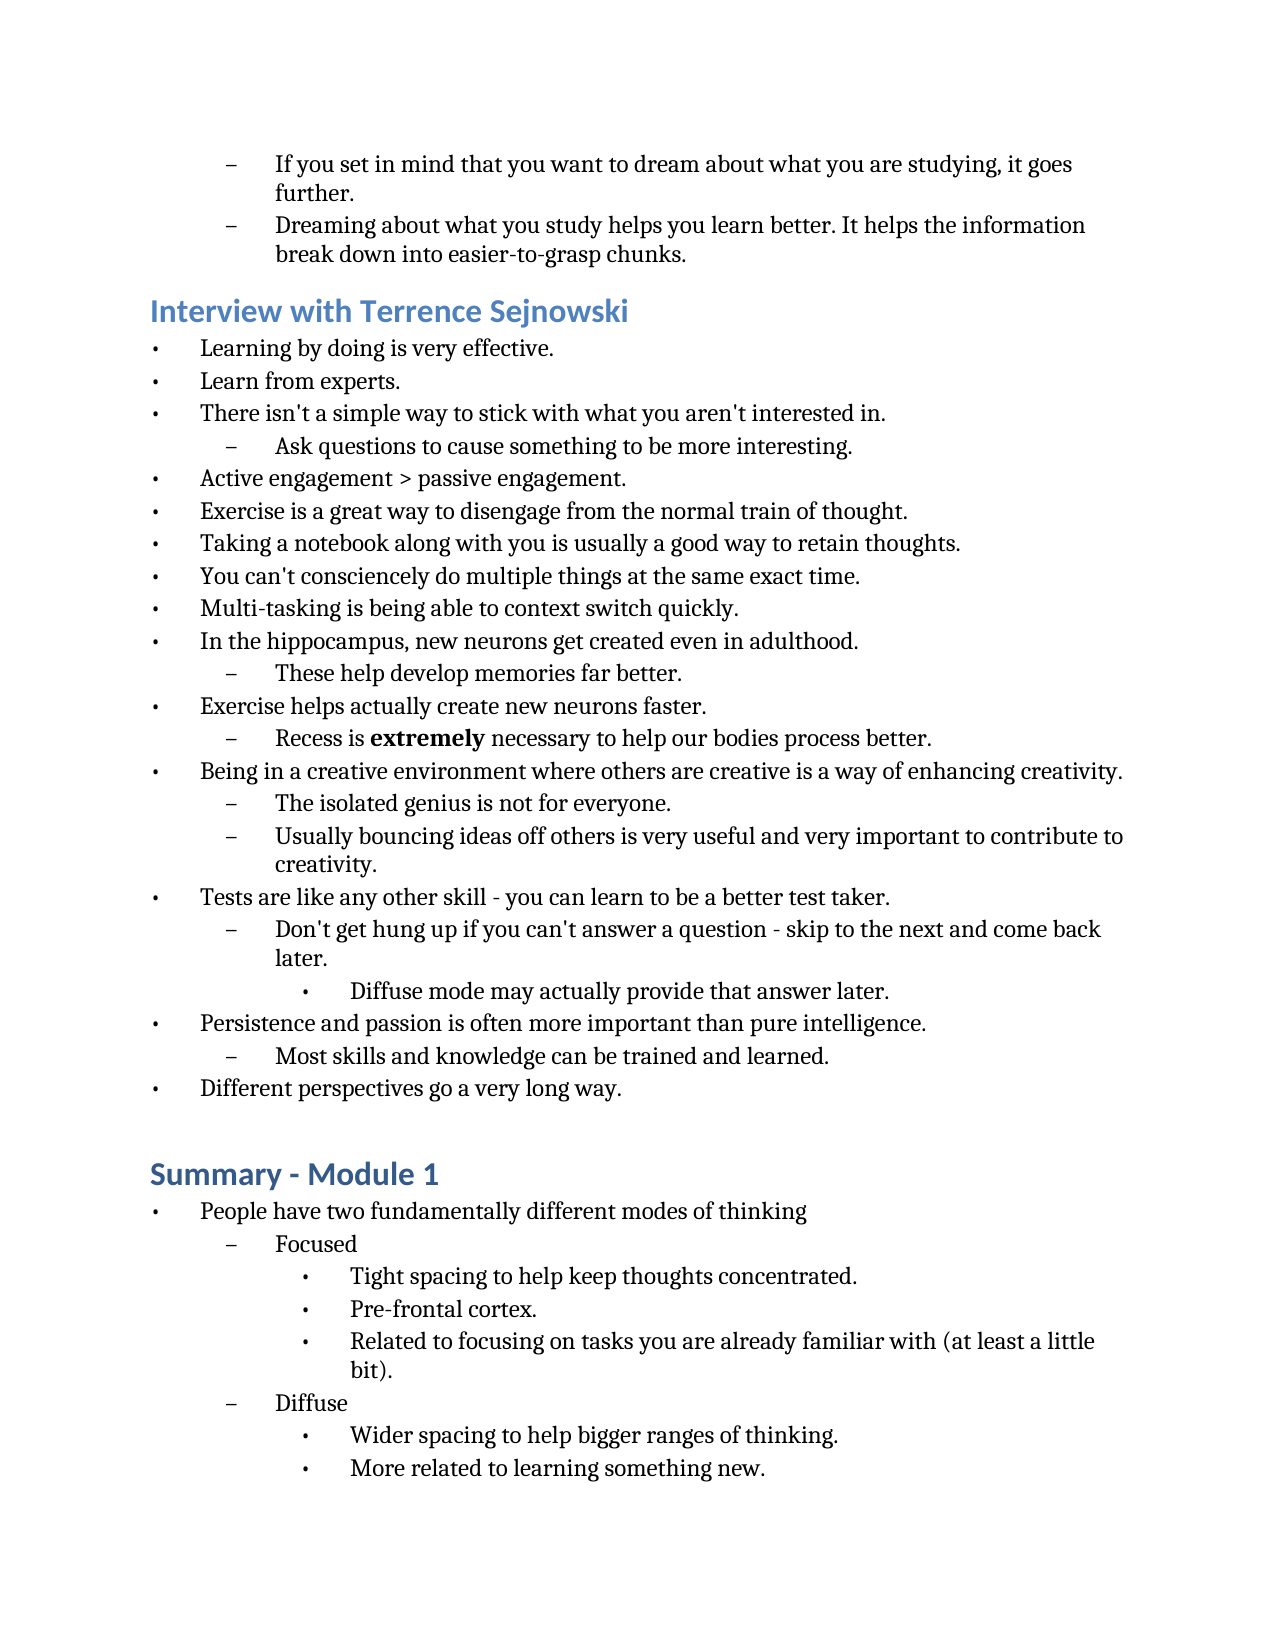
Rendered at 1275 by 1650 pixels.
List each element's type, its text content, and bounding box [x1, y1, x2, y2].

list Persistence and passion is often more important than pure intelligence. [150, 1009, 1125, 1038]
list Diffuse [225, 1388, 1125, 1417]
list Dreaming about what you study helps you learn better. It helps the information break down into easier-to-grasp chunks. [225, 211, 1125, 269]
list More related to learning something new. [300, 1453, 1125, 1482]
list Being in a creative environment where others are creative is a way of enhancing creativity. [150, 757, 1125, 785]
list In the hippocampus, new neurons get created even in adulthood. [150, 627, 1125, 655]
list People have two fundamentally different modes of thinking [150, 1197, 1125, 1226]
list Related to focusing on tasks you are already familiar with (at least a little bit). [300, 1327, 1125, 1385]
list There isn't a simple way to stick with what you aren't interested in. [150, 399, 1125, 428]
list Ask questions to cause something to be more interesting. [225, 432, 1125, 460]
list Exercise helps actually create new neurons faster. [150, 692, 1125, 720]
list Wider spacing to help bigger ranges of thinking. [300, 1421, 1125, 1450]
list Tight spacing to help keep thoughts concentrated. [300, 1262, 1125, 1291]
list Exercise is a great way to disengage from the normal train of thought. [150, 497, 1125, 525]
list Tests are like any other skill - you can learn to be a better test taker. [150, 883, 1125, 912]
subtitle Interview with Terrence Sejnowski [150, 289, 1125, 330]
list The isolated genius is not for everyone. [225, 789, 1125, 818]
list Diffuse mode may actually provide that answer later. [300, 977, 1125, 1005]
list Recess is extremely necessary to help our bodies process better. [225, 724, 1125, 753]
list Multi-tasking is being able to context switch quickly. [150, 594, 1125, 623]
list If you set in mind that you want to dream about what you are studying, it goes further. [225, 150, 1125, 207]
list You can't consciencely do multiple things at the same exact time. [150, 562, 1125, 590]
list Learning by doing is very effective. [150, 334, 1125, 363]
list Learn from experts. [150, 367, 1125, 395]
list Usually bouncing ideas off others is very useful and very important to contribute to creativity. [225, 822, 1125, 879]
subtitle Summary - Module 1 [150, 1153, 1125, 1193]
list Focused [225, 1230, 1125, 1258]
list Active engagement > passive engagement. [150, 464, 1125, 493]
list Pre-frontal cortex. [300, 1295, 1125, 1323]
list Most skills and knowledge can be trained and learned. [225, 1042, 1125, 1070]
list These help develop memories far better. [225, 659, 1125, 688]
list Taking a notebook along with you is usually a good way to retain thoughts. [150, 529, 1125, 558]
list Don't get hung up if you can't answer a question - skip to the next and come back later. [225, 915, 1125, 973]
list Different perspectives go a very long way. [150, 1074, 1125, 1103]
